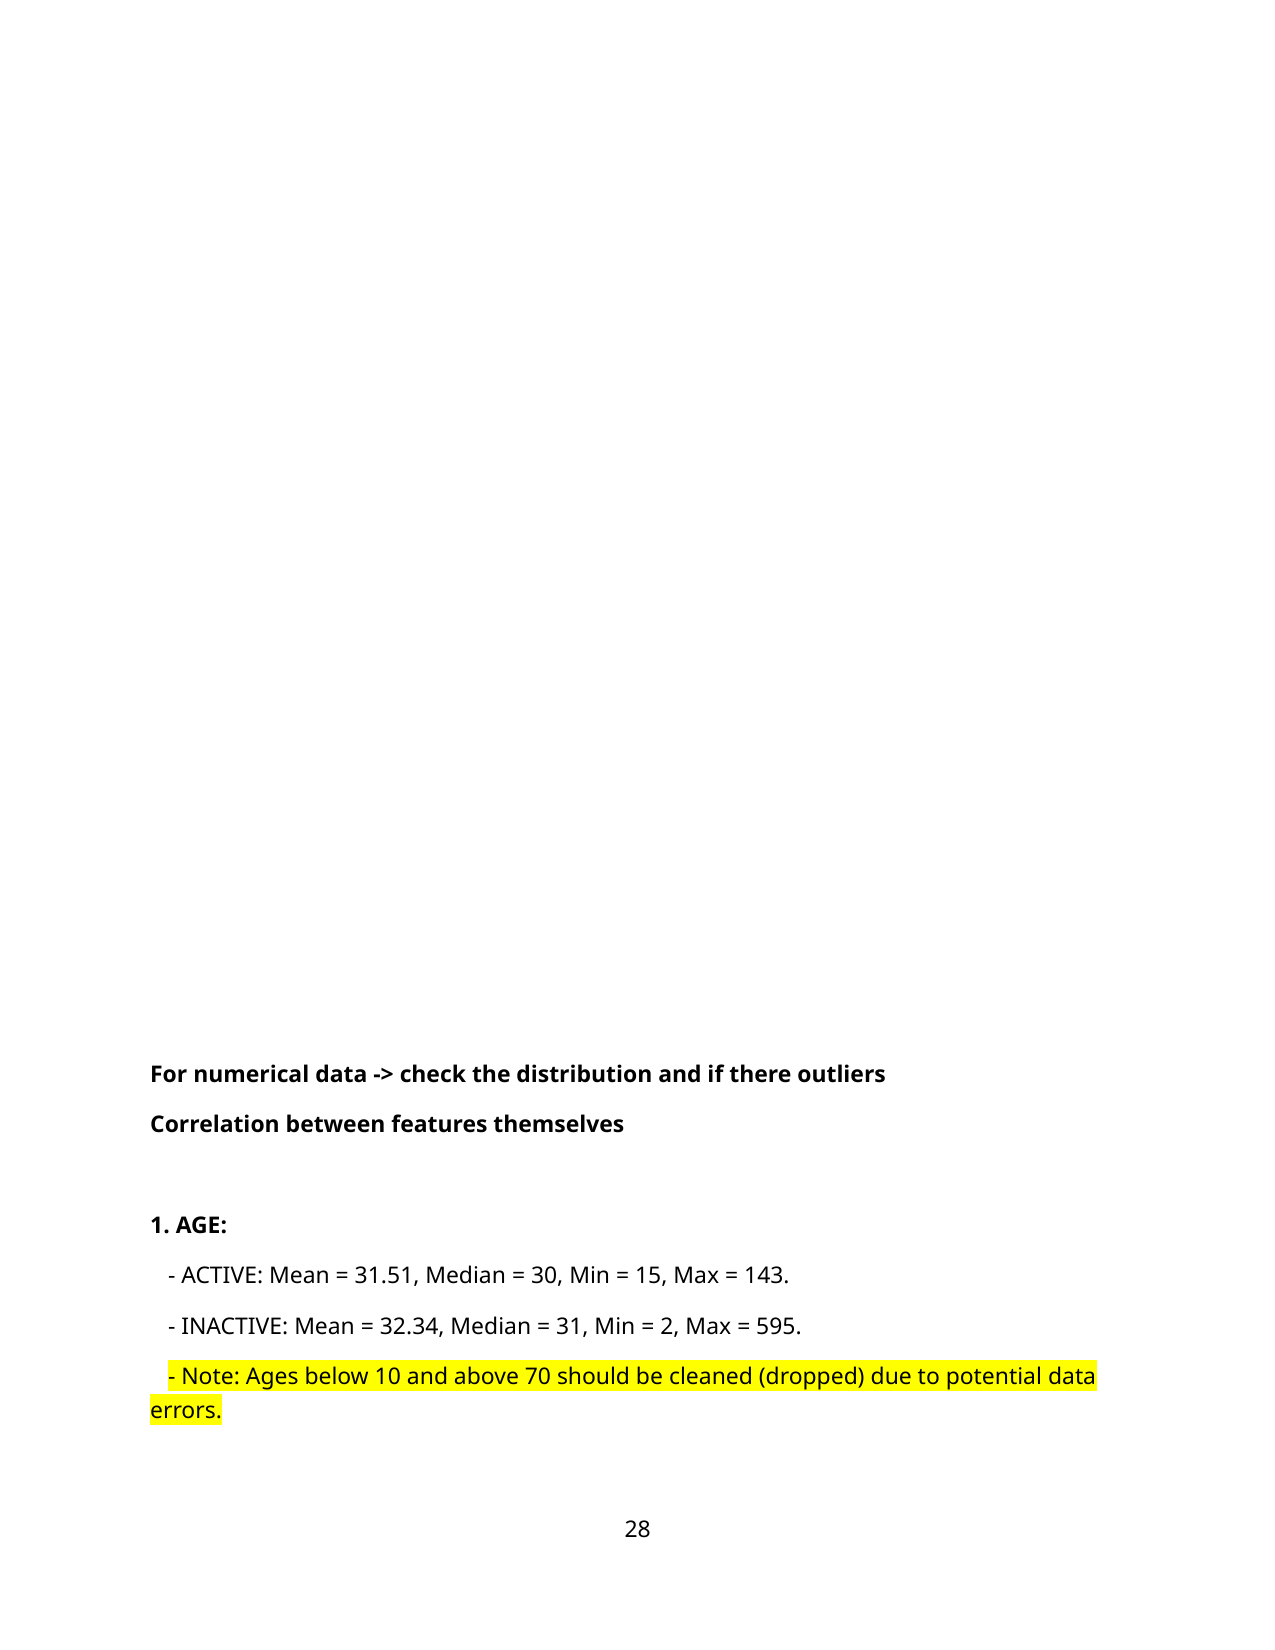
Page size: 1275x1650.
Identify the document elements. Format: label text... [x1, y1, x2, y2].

text - Note: Ages below 10 and above 70 should be cleaned (dropped) due to potential data errors. [150, 1360, 1125, 1425]
text - ACTIVE: Mean = 31.51, Median = 30, Min = 15, Max = 143. [150, 1259, 1125, 1290]
text Correlation between features themselves [150, 1108, 1125, 1139]
text For numerical data -> check the distribution and if there outliers [150, 1057, 1125, 1089]
text - INACTIVE: Mean = 32.34, Median = 31, Min = 2, Max = 595. [150, 1309, 1125, 1341]
text 1. AGE: [150, 1209, 1125, 1240]
